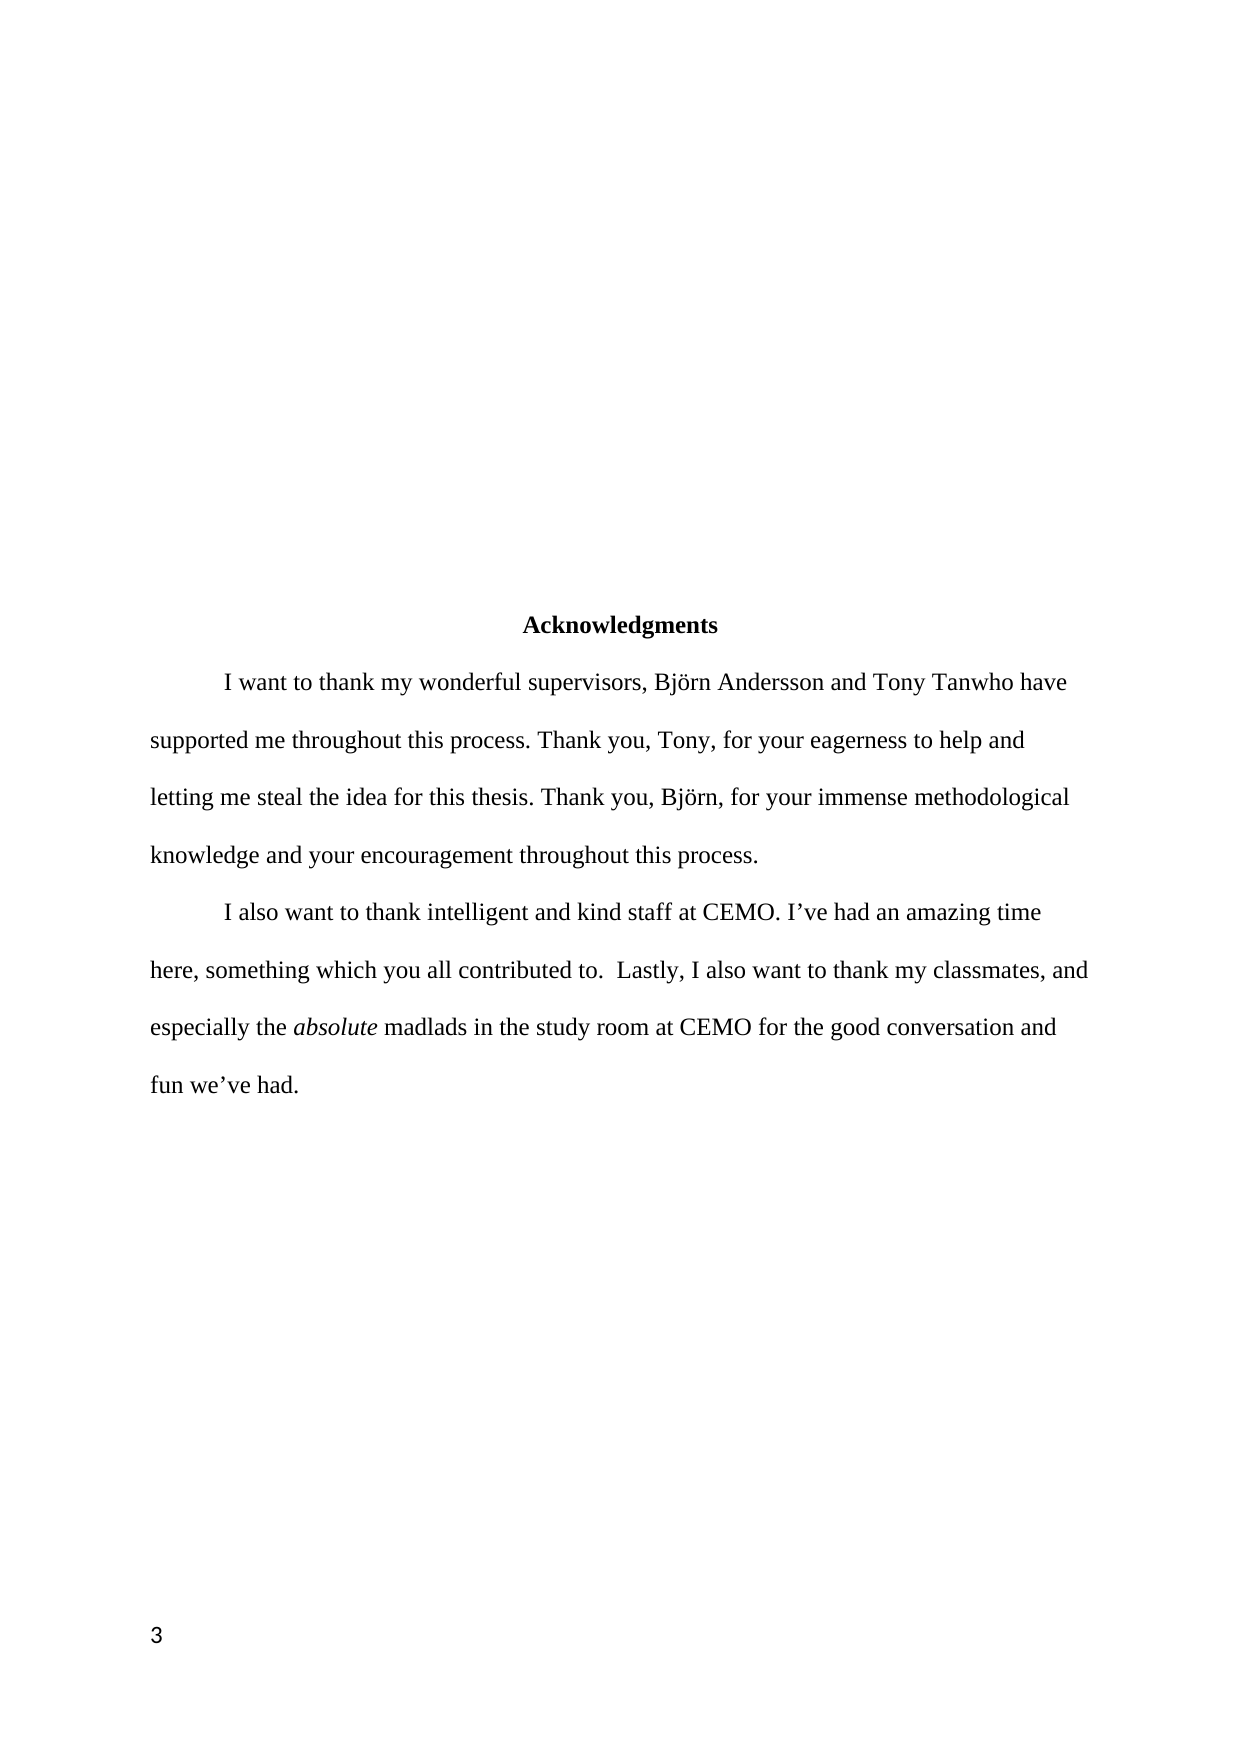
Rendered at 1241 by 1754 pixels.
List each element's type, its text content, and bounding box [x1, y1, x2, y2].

text Acknowledgments [150, 610, 1090, 639]
text I want to thank my wonderful supervisors, Björn Andersson and Tony Tanwho have supported me throughout this process. Thank you, Tony, for your eagerness to help and letting me steal the idea for this thesis. Thank you, Björn, for your immense methodological knowledge and your encouragement throughout this process. [150, 667, 1090, 869]
text I also want to thank intelligent and kind staff at CEMO. I’ve had an amazing time here, something which you all contributed to. Lastly, I also want to thank my classmates, and especially the absolute madlads in the study room at CEMO for the good conversation and fun we’ve had. [150, 897, 1090, 1099]
